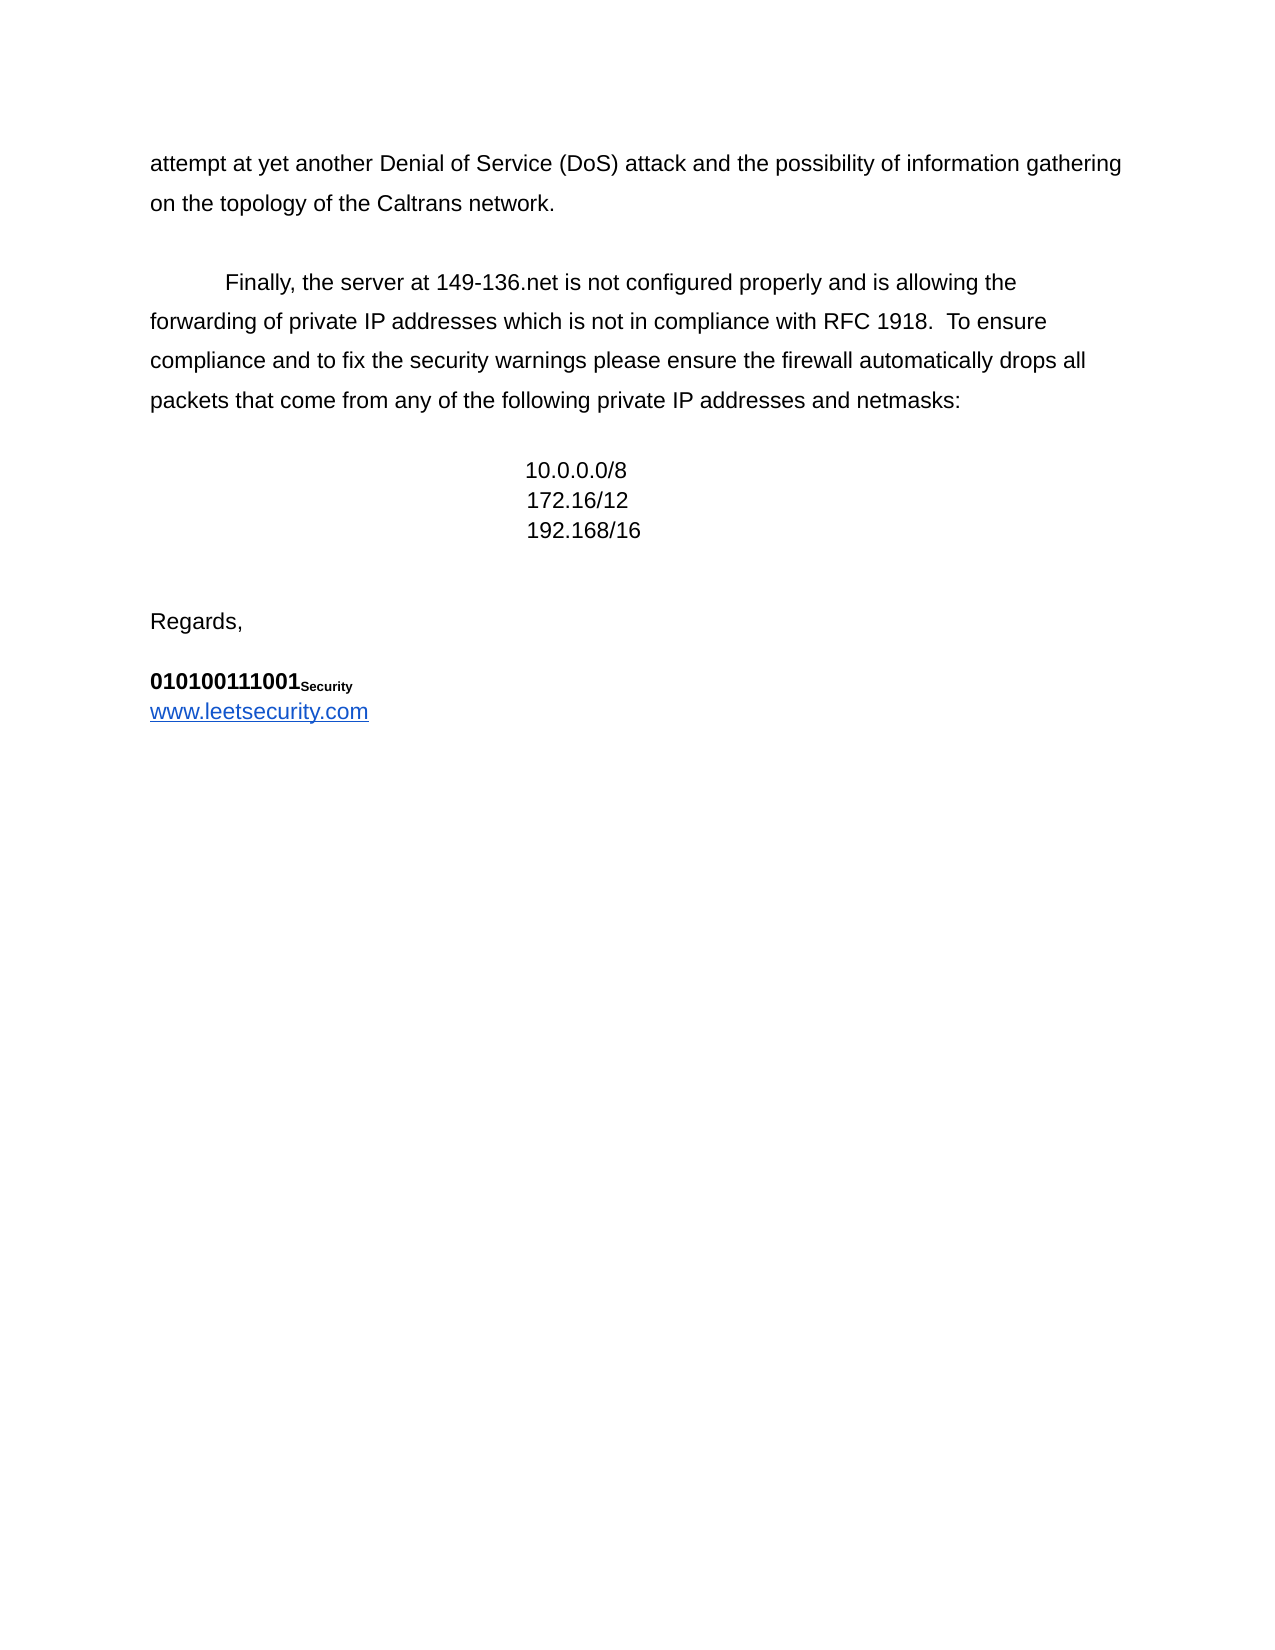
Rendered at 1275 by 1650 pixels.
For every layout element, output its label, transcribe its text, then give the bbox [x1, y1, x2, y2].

text 010100111001Security [150, 668, 1125, 694]
text Finally, the server at 149-136.net is not configured properly and is allowing the forwarding of private IP addresses which is not in compliance with RFC 1918. To ensure compliance and to fix the security warnings please ensure the firewall automatically drops all packets that come from any of the following private IP addresses and netmasks: [150, 268, 1125, 413]
text Regards, [150, 608, 1125, 634]
text www.leetsecurity.com [150, 698, 1125, 724]
text 192.168/16 [375, 517, 1125, 543]
text 10.0.0.0/8 [150, 457, 1125, 483]
text 172.16/12 [375, 487, 1125, 513]
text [150, 150, 1125, 216]
